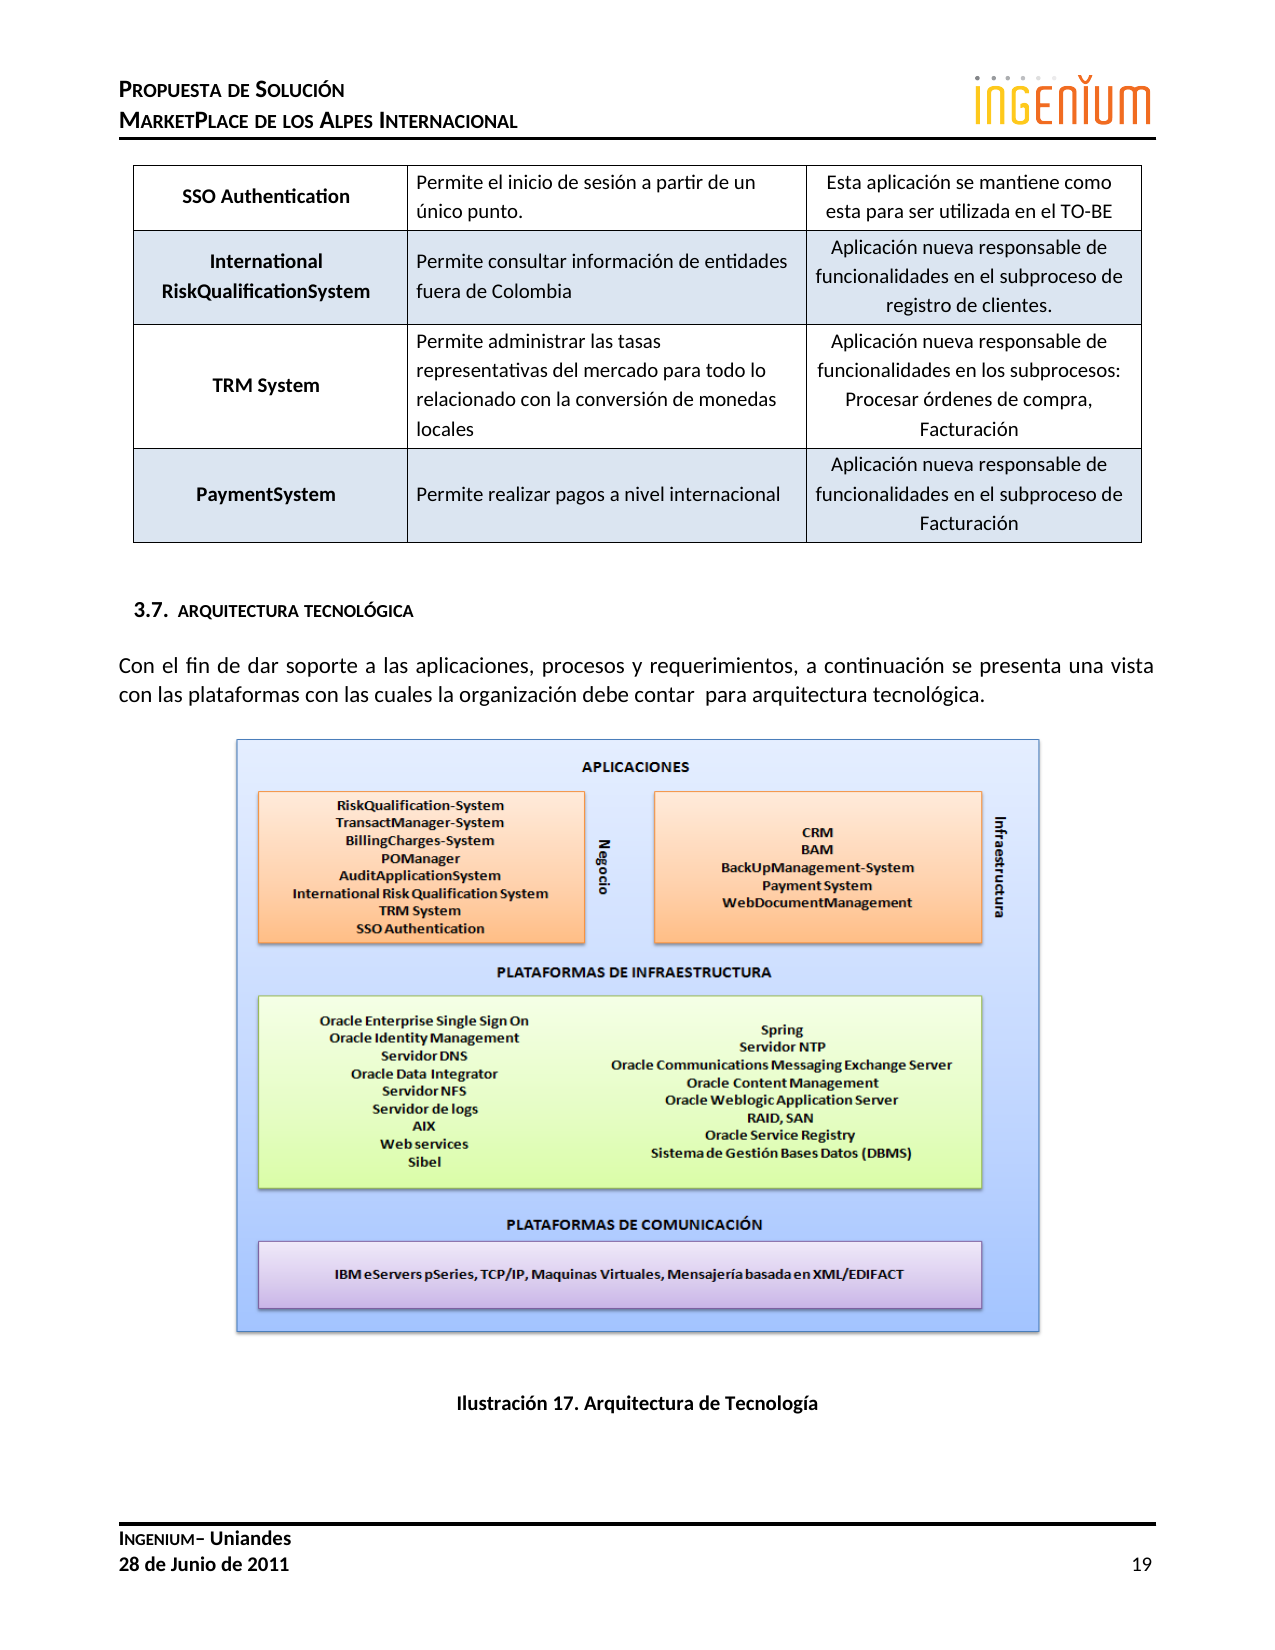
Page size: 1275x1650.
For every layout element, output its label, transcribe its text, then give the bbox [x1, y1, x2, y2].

table_cell TRM System [134, 325, 407, 448]
text Con el fin de dar soporte a las aplicaciones, procesos y requerimientos, a continuación se presenta una vista con las plataformas con las cuales la organización debe contar para arquitectura tecnológica. [118, 652, 1156, 708]
picture [975, 75, 1157, 136]
table_cell Aplicación nueva responsable de funcionalidades en el subproceso de Facturación [807, 449, 1141, 542]
table_cell Permite administrar las tasas representativas del mercado para todo lo relacionado con la conversión de monedas locales [408, 325, 806, 448]
table_cell International RiskQualificationSystem [134, 231, 407, 324]
table_cell SSO Authentication [134, 166, 407, 230]
list arquitectura tecnológica [133, 596, 1156, 624]
table_cell PaymentSystem [134, 449, 407, 542]
table_cell Permite consultar información de entidades fuera de Colombia [408, 231, 806, 324]
table_cell Aplicación nueva responsable de funcionalidades en los subprocesos: Procesar órdenes de compra, Facturación [807, 325, 1141, 448]
text Ilustración 17. Arquitectura de Tecnología [118, 1390, 1156, 1416]
table_cell Esta aplicación se mantiene como esta para ser utilizada en el TO-BE [807, 166, 1141, 230]
picture [230, 735, 1045, 1340]
table_cell Permite realizar pagos a nivel internacional [408, 449, 806, 542]
table_cell Aplicación nueva responsable de funcionalidades en el subproceso de registro de clientes. [807, 231, 1141, 324]
table_cell Permite el inicio de sesión a partir de un único punto. [408, 166, 806, 230]
